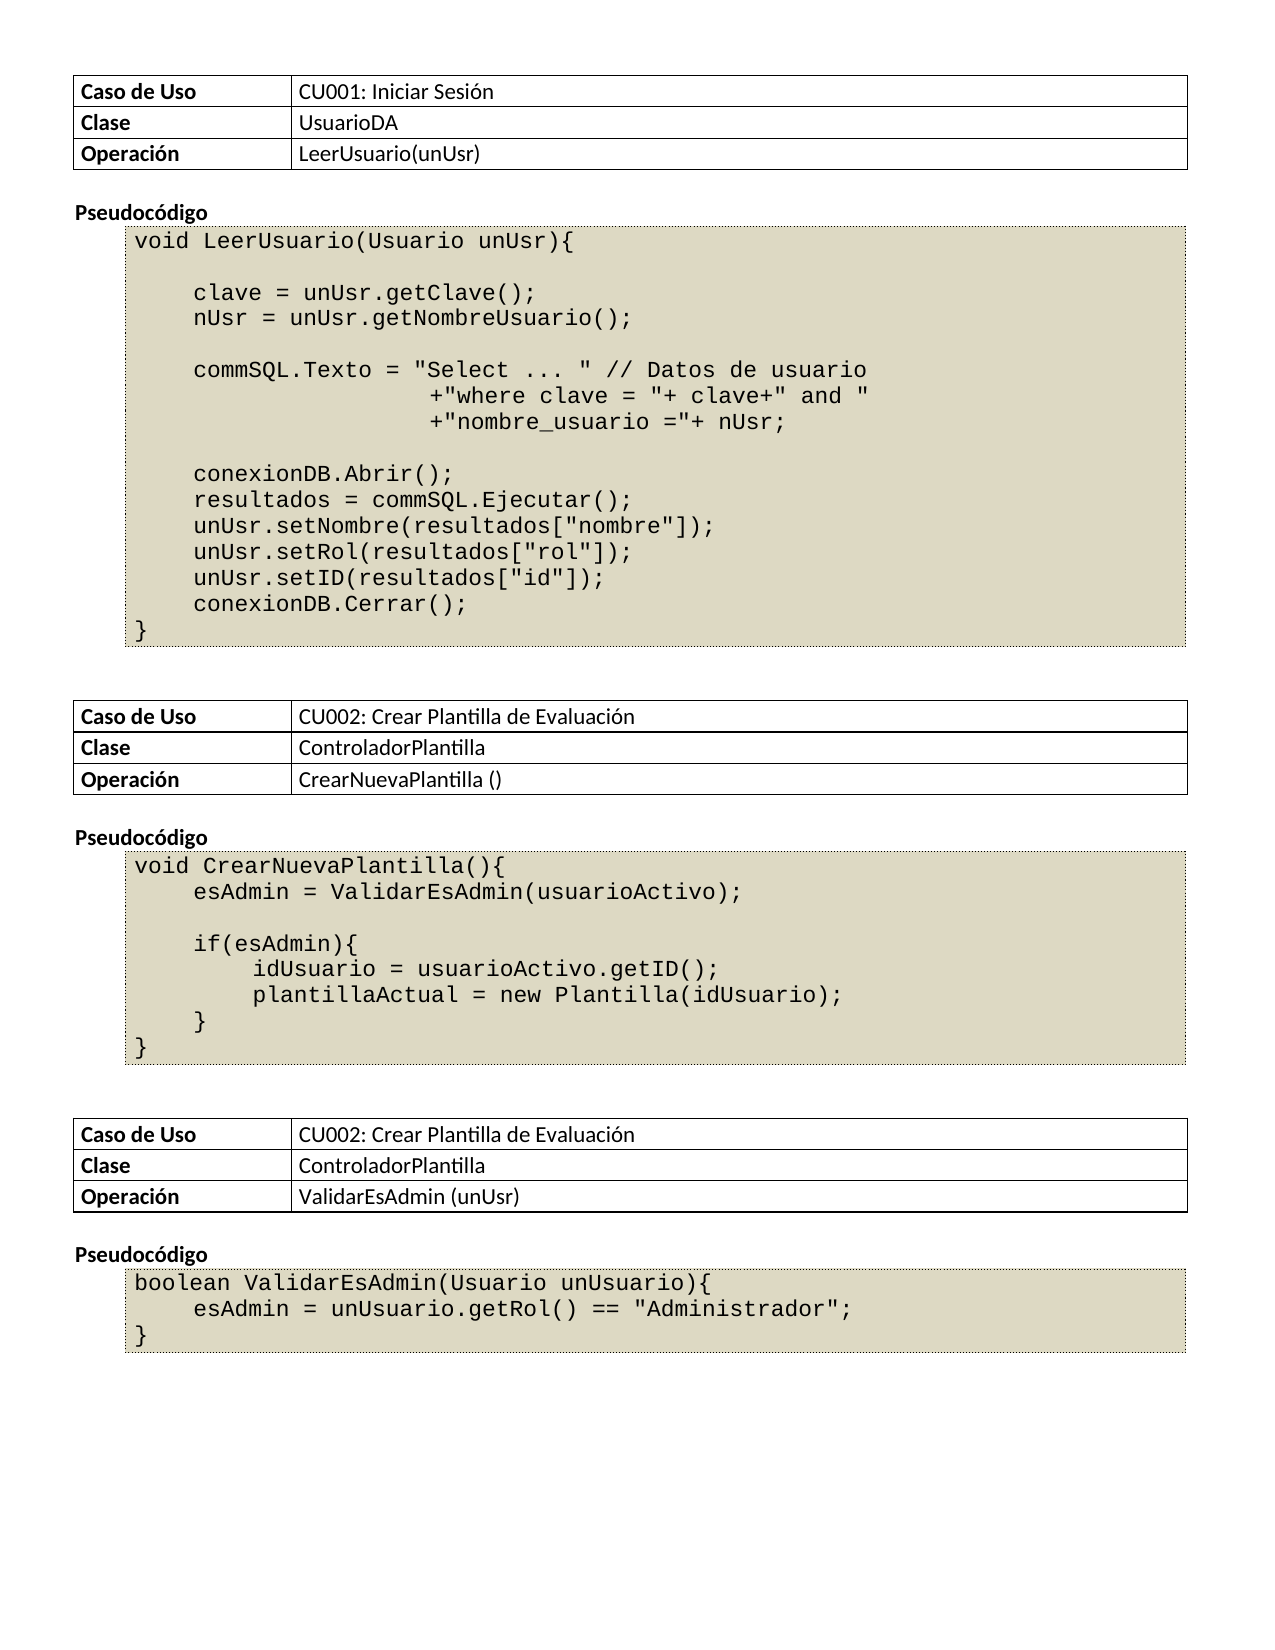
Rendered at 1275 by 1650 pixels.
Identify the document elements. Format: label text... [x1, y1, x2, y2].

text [125, 1294, 1186, 1320]
table_cell LeerUsuario(unUsr) [292, 139, 1187, 169]
text } [125, 615, 1186, 647]
text if(esAdmin){ [125, 929, 1186, 955]
text clave = unUsr.getClave(); [125, 278, 1186, 304]
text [125, 1268, 1186, 1294]
table_cell ControladorPlantilla [292, 1150, 1187, 1180]
text resultados = commSQL.Ejecutar(); [125, 485, 1186, 511]
text Pseudocódigo [75, 823, 1200, 851]
table_cell ControladorPlantilla [292, 733, 1187, 763]
table_header Caso de Uso [74, 701, 291, 731]
text void LeerUsuario(Usuario unUsr){ [125, 226, 1186, 252]
table_header Caso de Uso [74, 1119, 291, 1149]
table_header Caso de Uso [74, 76, 291, 106]
text Pseudocódigo [75, 198, 1200, 226]
text void CrearNuevaPlantilla(){ [125, 851, 1186, 877]
text commSQL.Texto = "Select ... " // Datos de usuario [125, 356, 1186, 381]
table_cell Operación [74, 764, 291, 794]
table_header CU002: Crear Plantilla de Evaluación [292, 701, 1187, 731]
text } [125, 1007, 1186, 1032]
table_cell Clase [74, 107, 291, 137]
text } [125, 1032, 1186, 1065]
text +"nombre_usuario ="+ nUsr; [125, 407, 1186, 433]
table_header CU001: Iniciar Sesión [292, 76, 1187, 106]
table_cell UsuarioDA [292, 107, 1187, 137]
table_cell Operación [74, 1181, 291, 1211]
text conexionDB.Abrir(); [125, 459, 1186, 485]
text } [125, 1320, 1186, 1353]
table_cell Operación [74, 139, 291, 169]
text Pseudocódigo [75, 1241, 1200, 1268]
table_cell Clase [74, 733, 291, 763]
table_cell Clase [74, 1150, 291, 1180]
text idUsuario = usuarioActivo.getID(); [125, 955, 1186, 981]
text unUsr.setNombre(resultados["nombre"]); [125, 511, 1186, 537]
text nUsr = unUsr.getNombreUsuario(); [125, 304, 1186, 329]
table_header CU002: Crear Plantilla de Evaluación [292, 1119, 1187, 1149]
text unUsr.setID(resultados["id"]); [125, 563, 1186, 589]
text plantillaActual = new Plantilla(idUsuario); [125, 981, 1186, 1007]
table_cell CrearNuevaPlantilla () [292, 764, 1187, 794]
text +"where clave = "+ clave+" and " [125, 381, 1186, 407]
text esAdmin = ValidarEsAdmin(usuarioActivo); [125, 877, 1186, 903]
table_cell ValidarEsAdmin (unUsr) [292, 1181, 1187, 1211]
text unUsr.setRol(resultados["rol"]); [125, 537, 1186, 563]
text conexionDB.Cerrar(); [125, 589, 1186, 615]
